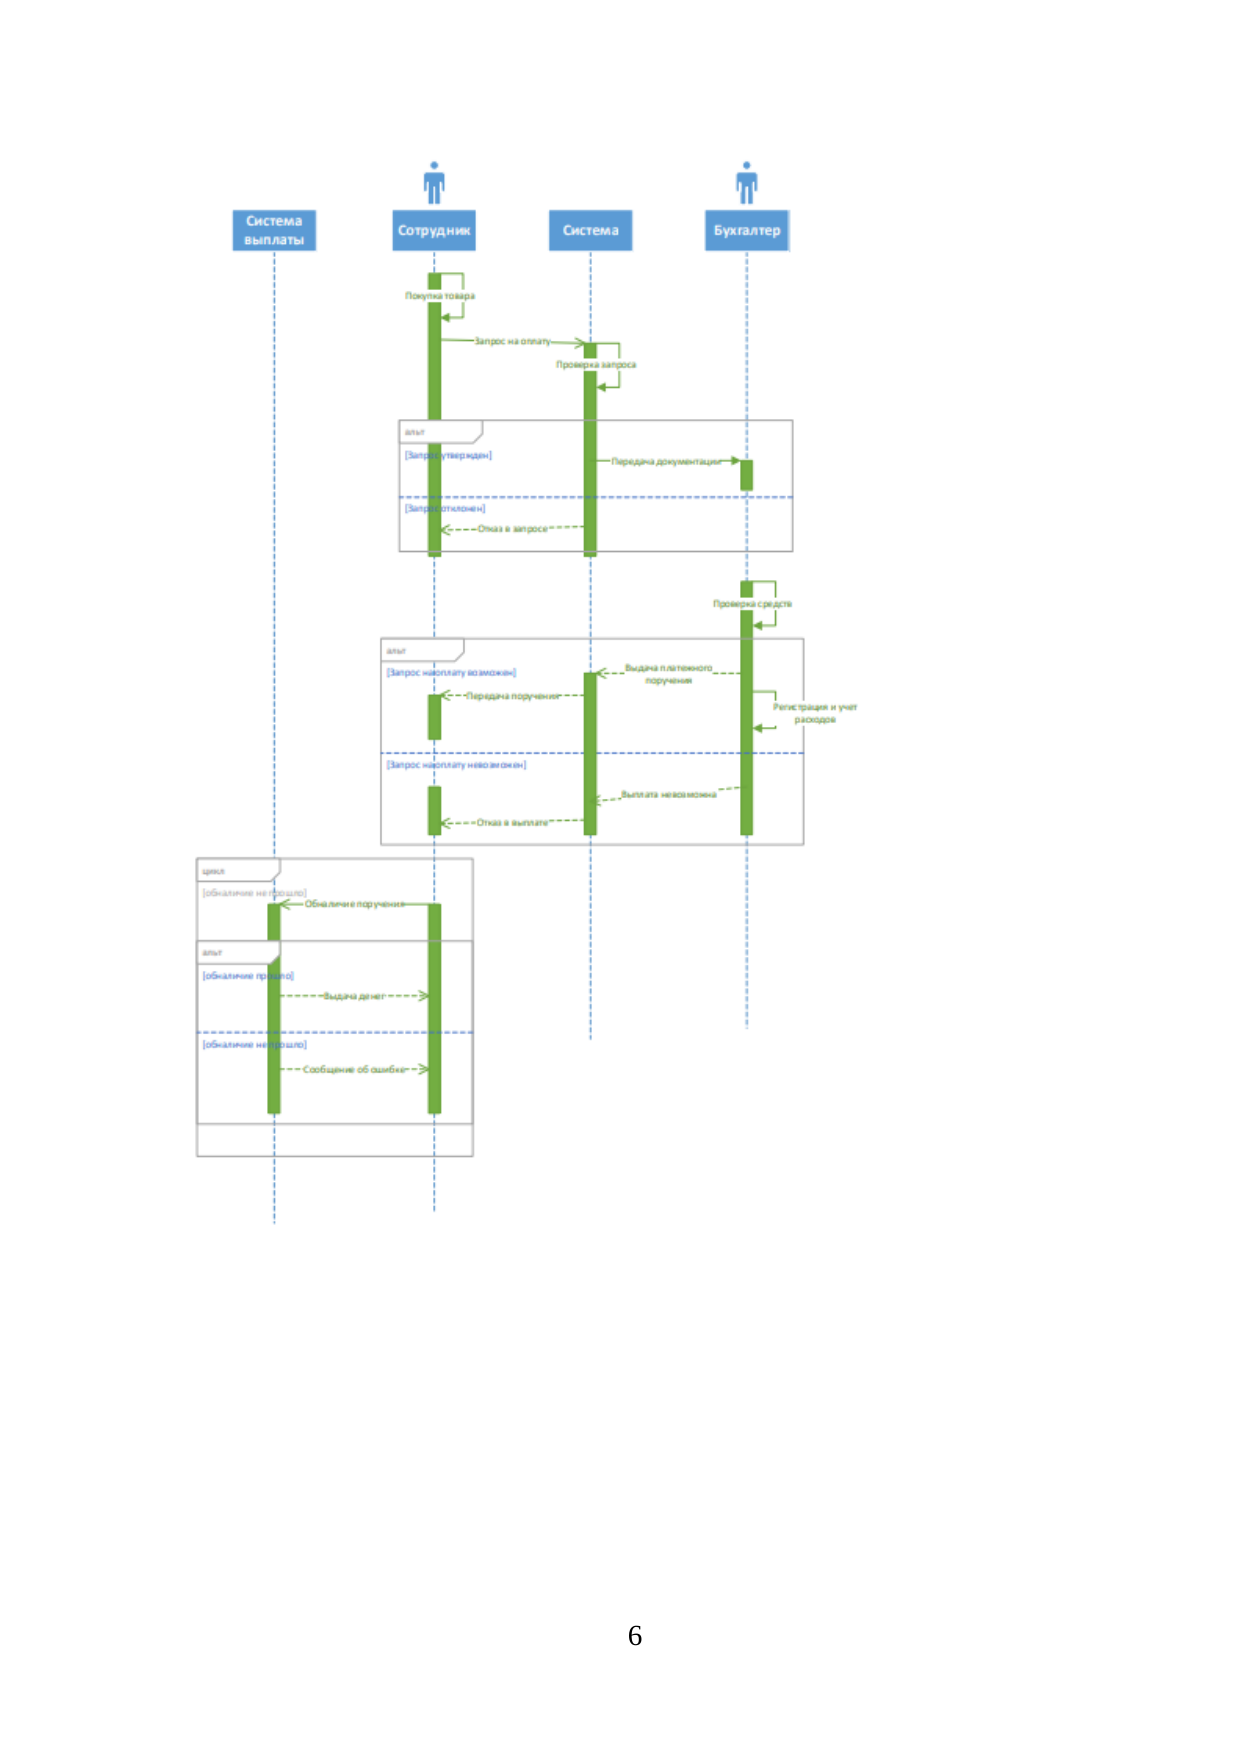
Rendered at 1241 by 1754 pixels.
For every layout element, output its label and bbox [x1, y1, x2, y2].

picture [192, 118, 869, 1231]
